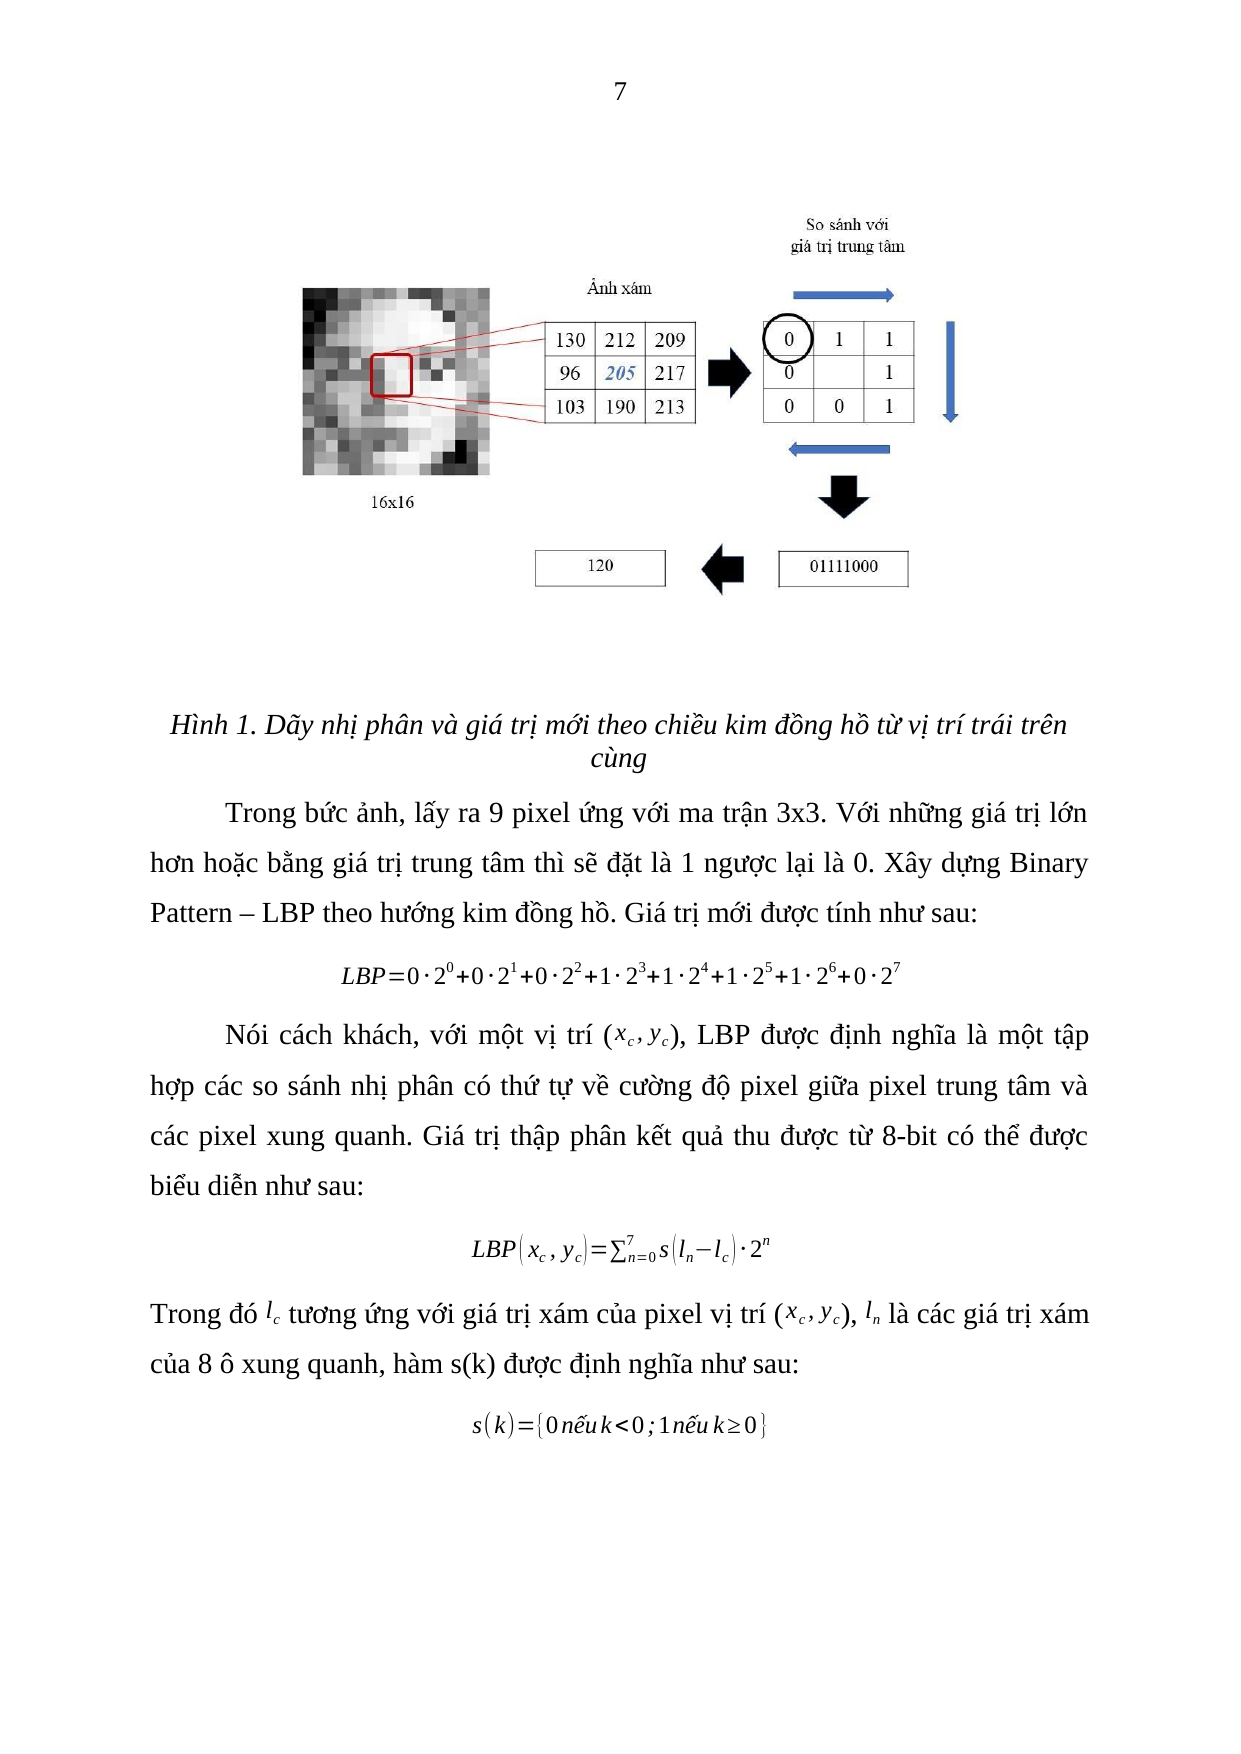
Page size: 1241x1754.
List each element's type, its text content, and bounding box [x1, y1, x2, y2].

picture [150, 150, 1091, 679]
text Trong đó tương ứng với giá trị xám của pixel vị trí (), là các giá trị xám của 8 ô xung quanh, hàm s(k) được định nghĩa như sau: [150, 1296, 1090, 1380]
text Trong bức ảnh, lấy ra 9 pixel ứng với ma trận 3x3. Với những giá trị lớn hơn hoặc bằng giá trị trung tâm thì sẽ đặt là 1 ngược lại là 0. Xây dựng Binary Pattern – LBP theo hướng kim đồng hồ. Giá trị mới được tính như sau: [150, 795, 1090, 929]
subtitle Hình 1. Dãy nhị phân và giá trị mới theo chiều kim đồng hồ từ vị trí trái trên cùng [150, 707, 1090, 774]
text Nói cách khách, với một vị trí (), LBP được định nghĩa là một tập hợp các so sánh nhị phân có thứ tự về cường độ pixel giữa pixel trung tâm và các pixel xung quanh. Giá trị thập phân kết quả thu được từ 8-bit có thể được biểu diễn như sau: [150, 1017, 1090, 1202]
